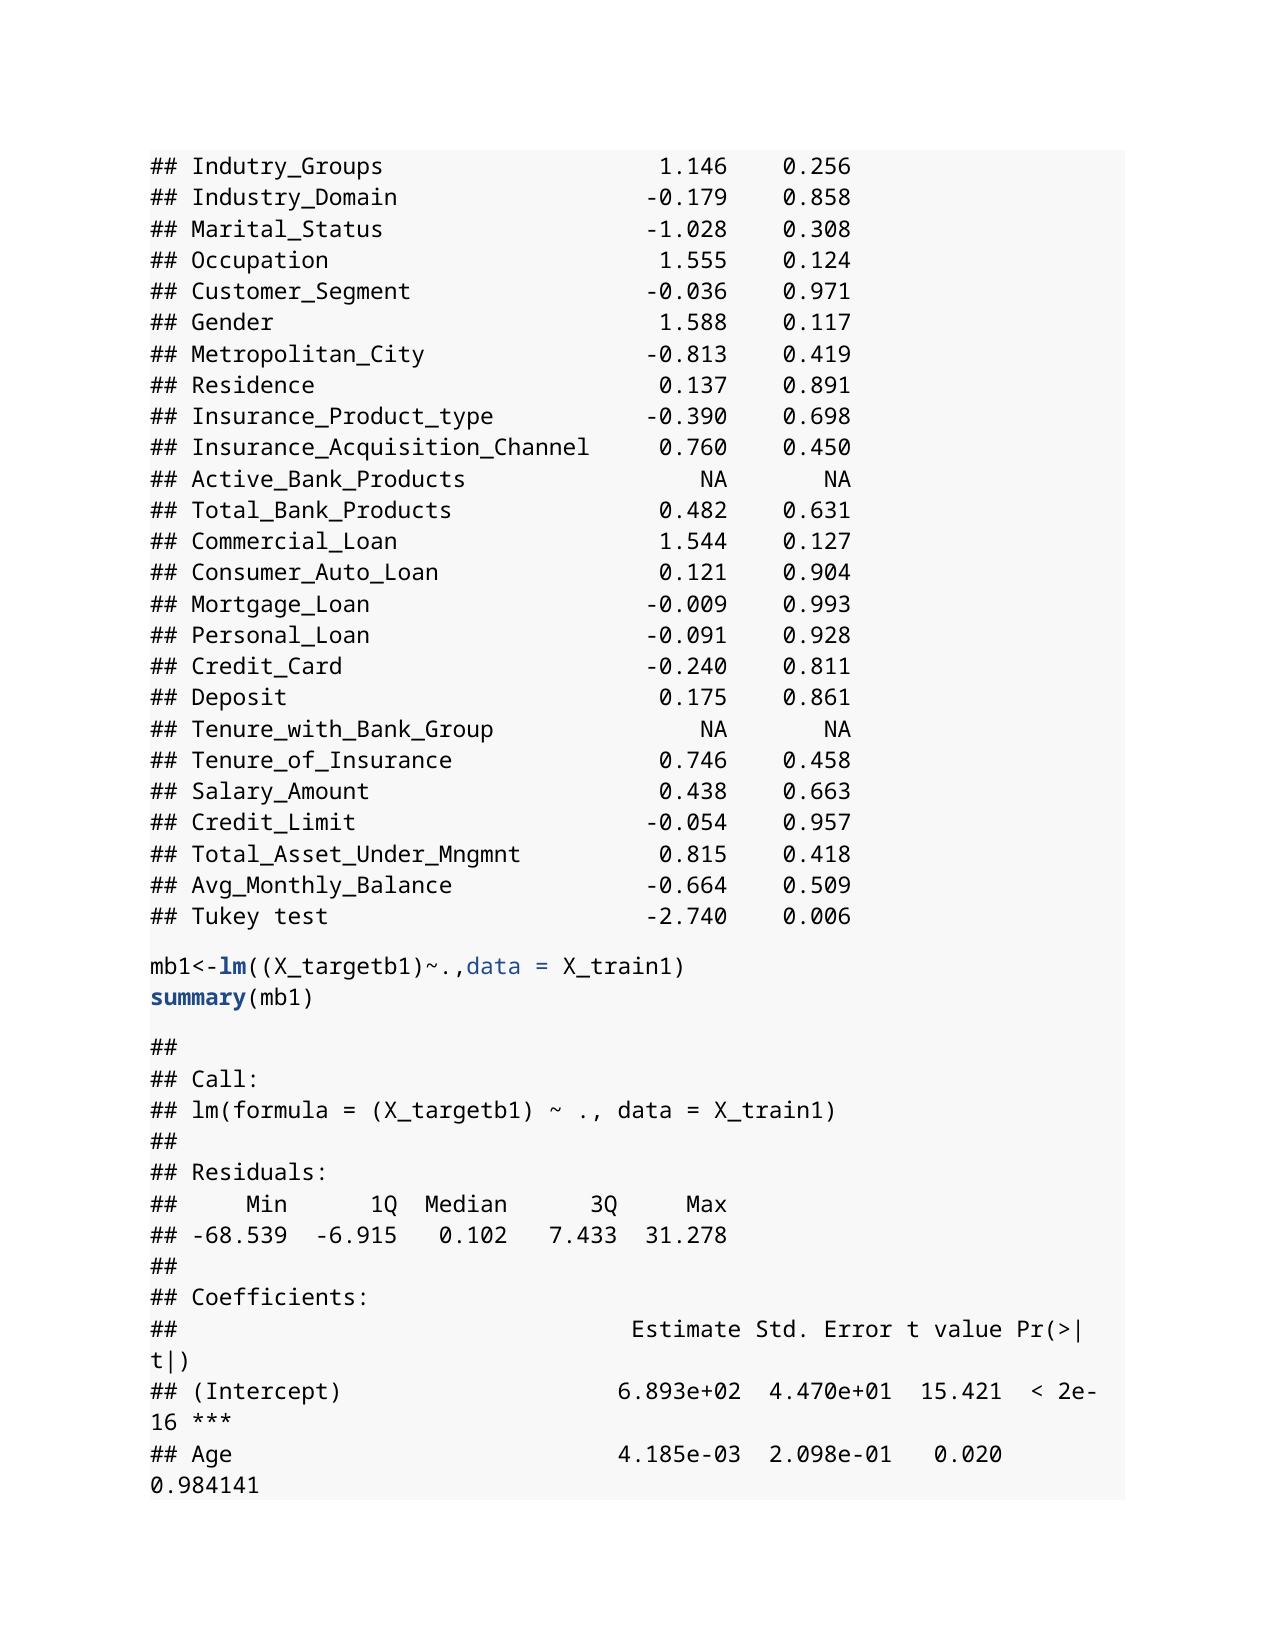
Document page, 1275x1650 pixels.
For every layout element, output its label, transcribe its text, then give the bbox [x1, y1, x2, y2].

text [150, 1031, 1125, 1500]
text mb1<-lm((X_targetb1)~.,data = X_train1) summary(mb1) [315, 950, 1125, 1012]
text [150, 150, 1125, 931]
